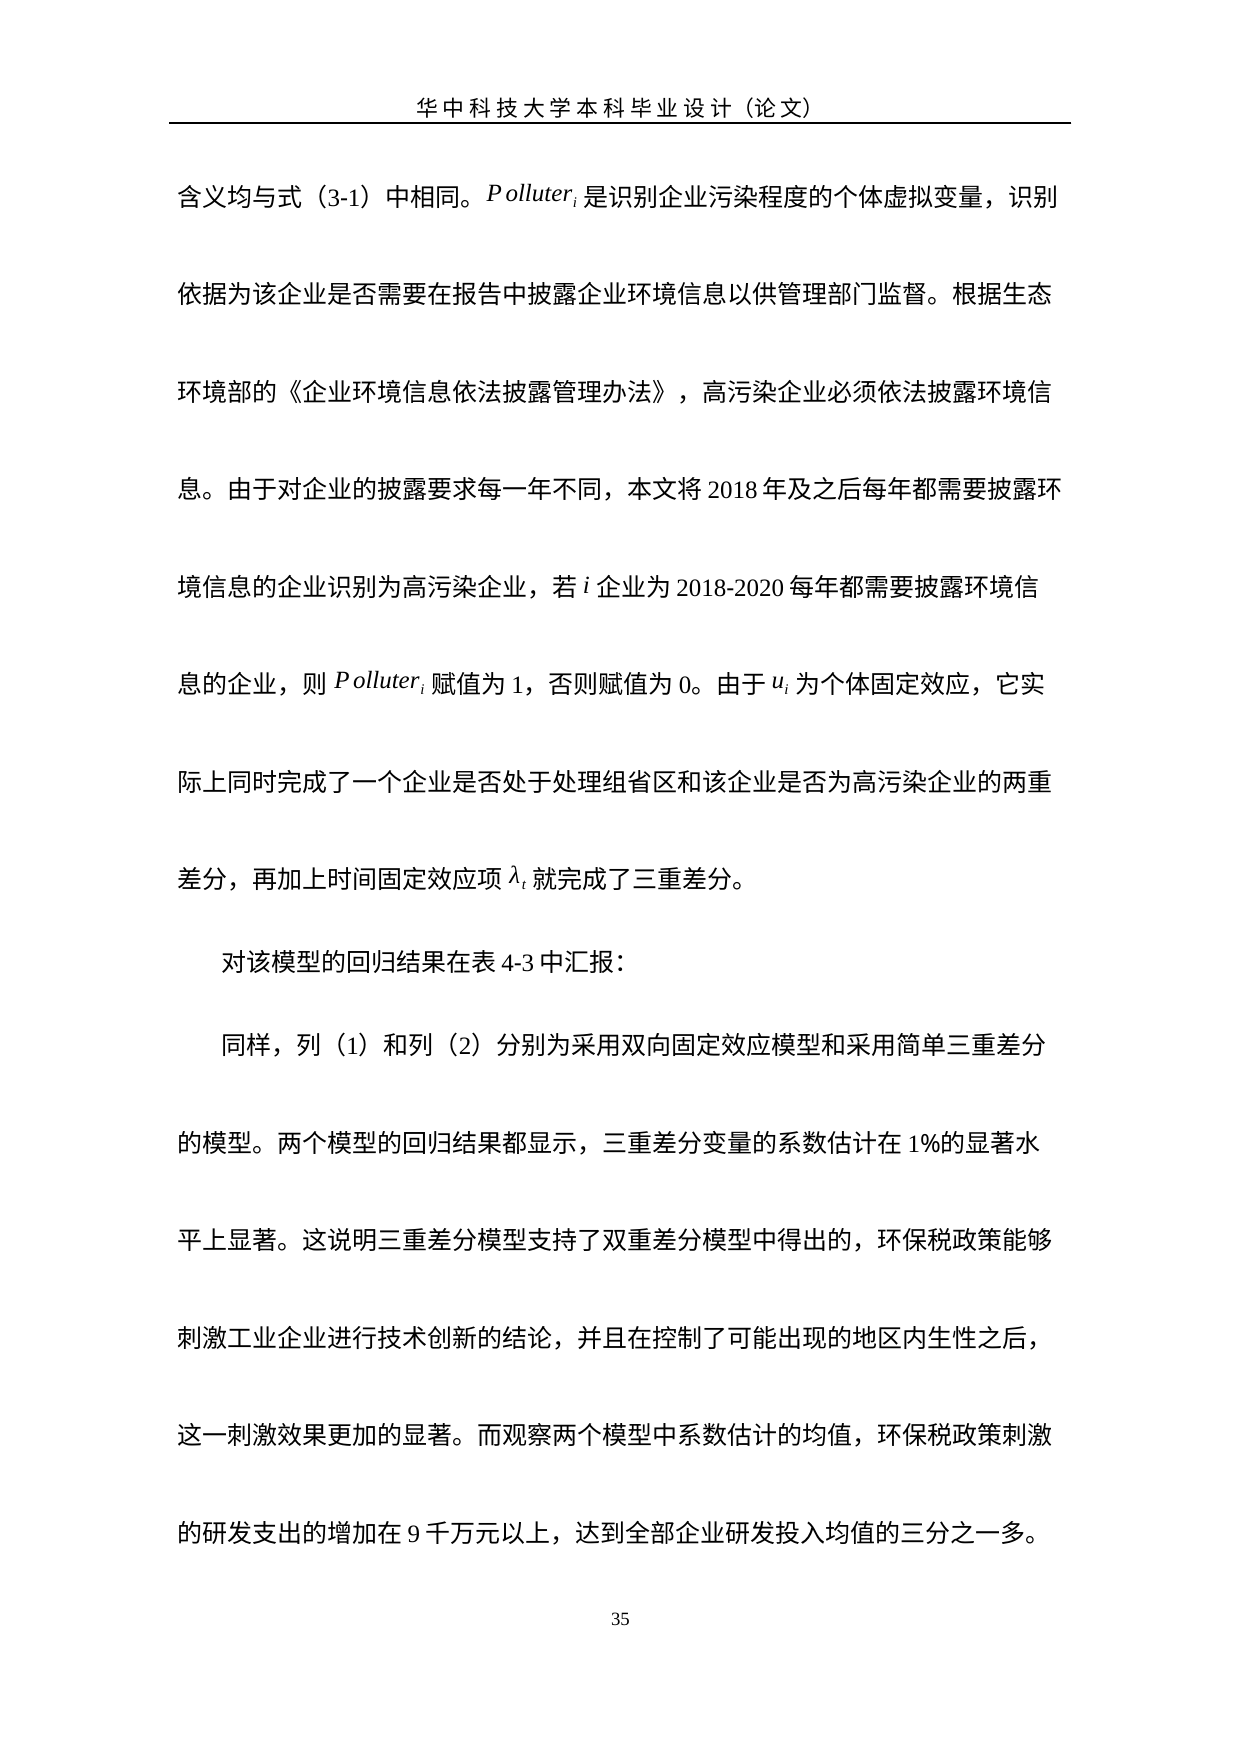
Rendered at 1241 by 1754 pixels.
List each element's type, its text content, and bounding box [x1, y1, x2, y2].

text 对该模型的回归结果在表4-3中汇报： [177, 928, 1063, 993]
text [177, 1011, 1063, 1564]
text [177, 163, 1063, 910]
